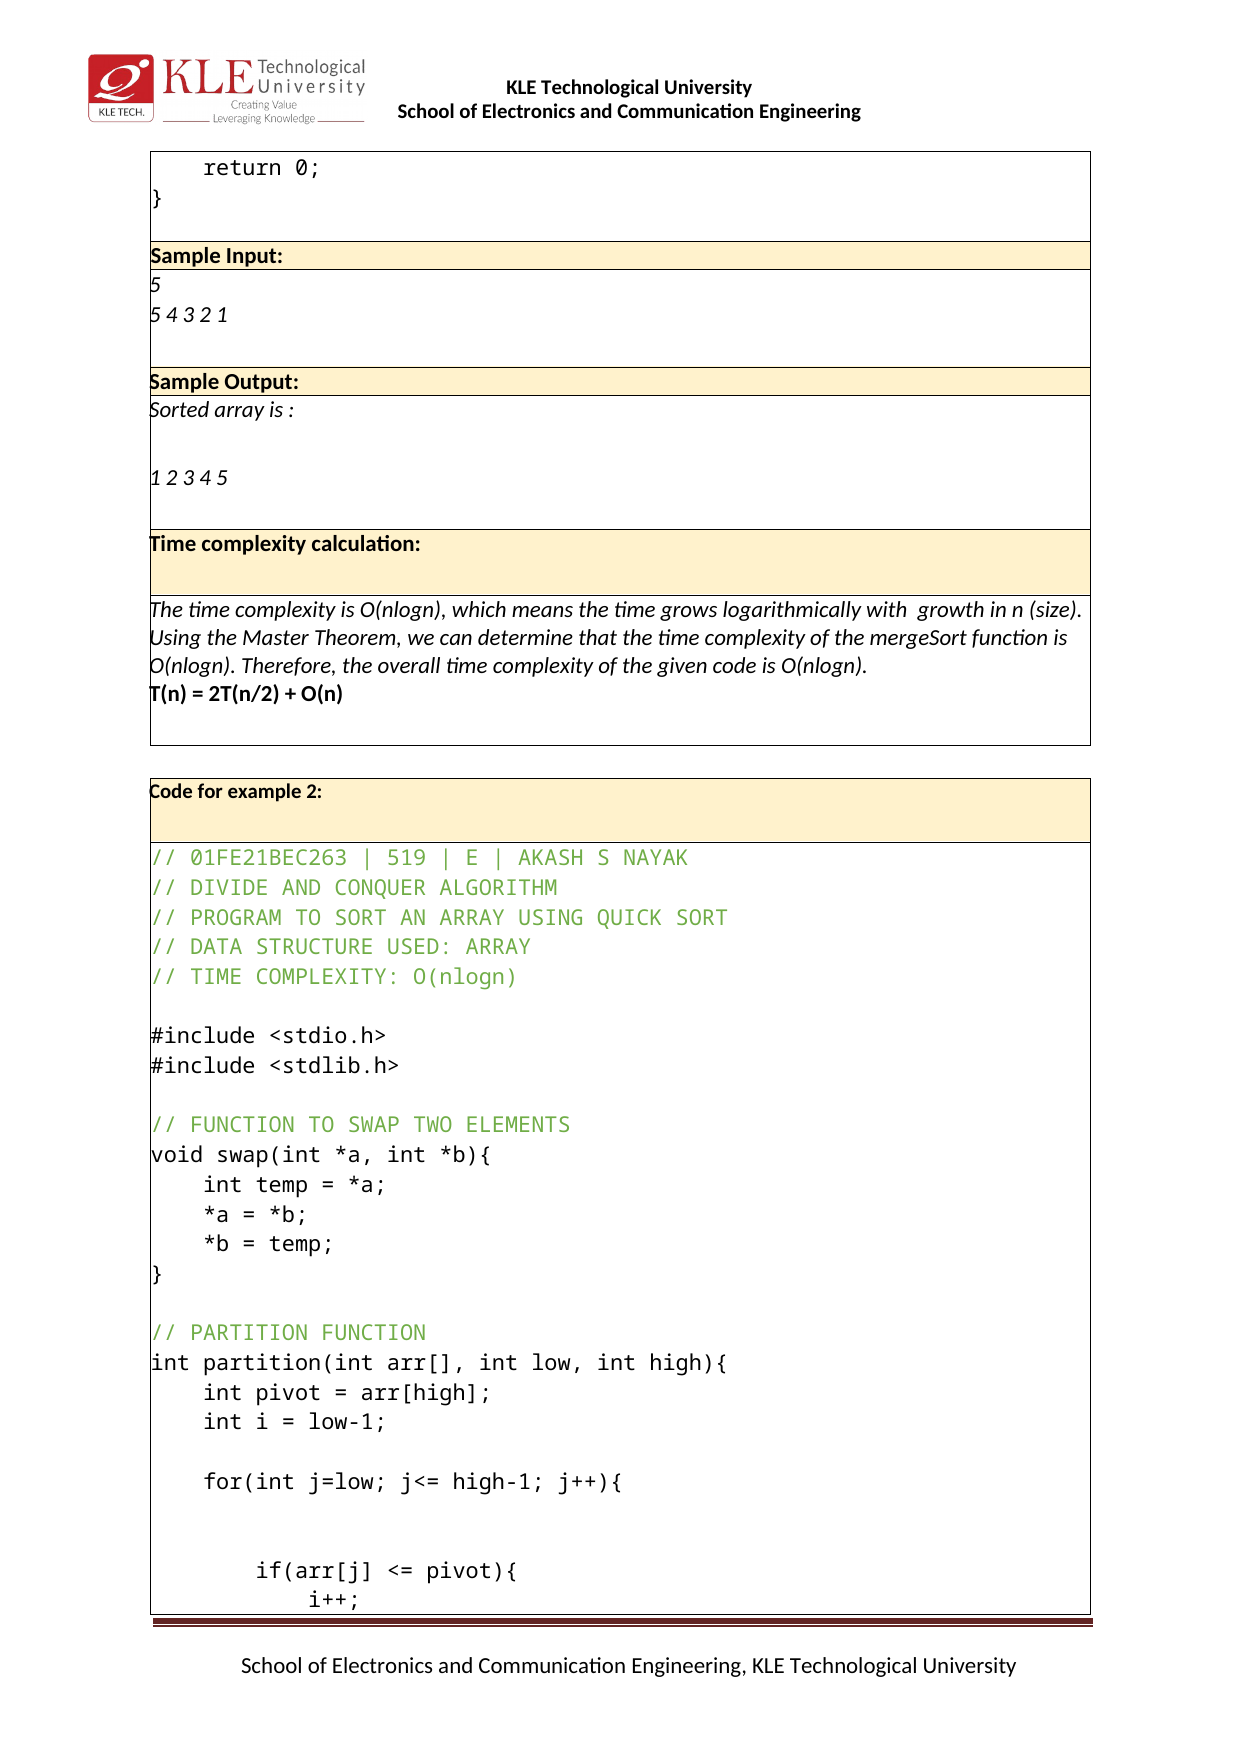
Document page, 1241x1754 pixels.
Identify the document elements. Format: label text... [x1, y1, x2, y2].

table_cell Sorted array is : 1 2 3 4 5 [151, 396, 1090, 528]
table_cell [151, 152, 1090, 241]
table_cell 5 5 4 3 2 1 [151, 270, 1090, 366]
table_cell Sample Input: [151, 242, 1090, 269]
picture [88, 50, 368, 125]
table_cell Time complexity calculation: [151, 530, 1090, 594]
table_cell The time complexity is O(nlogn), which means the time grows logarithmically with growth in n (size). Using the Master Theorem, we can determine that the time complexity of the mergeSort function is O(nlogn). Therefore, the overall time complexity of the given code is O(nlogn). T(n) = 2T(n/2) + O(n) [151, 596, 1090, 744]
table_cell Sample Output: [151, 368, 1090, 395]
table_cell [151, 843, 1090, 1614]
table_header Code for example 2: [151, 779, 1090, 841]
